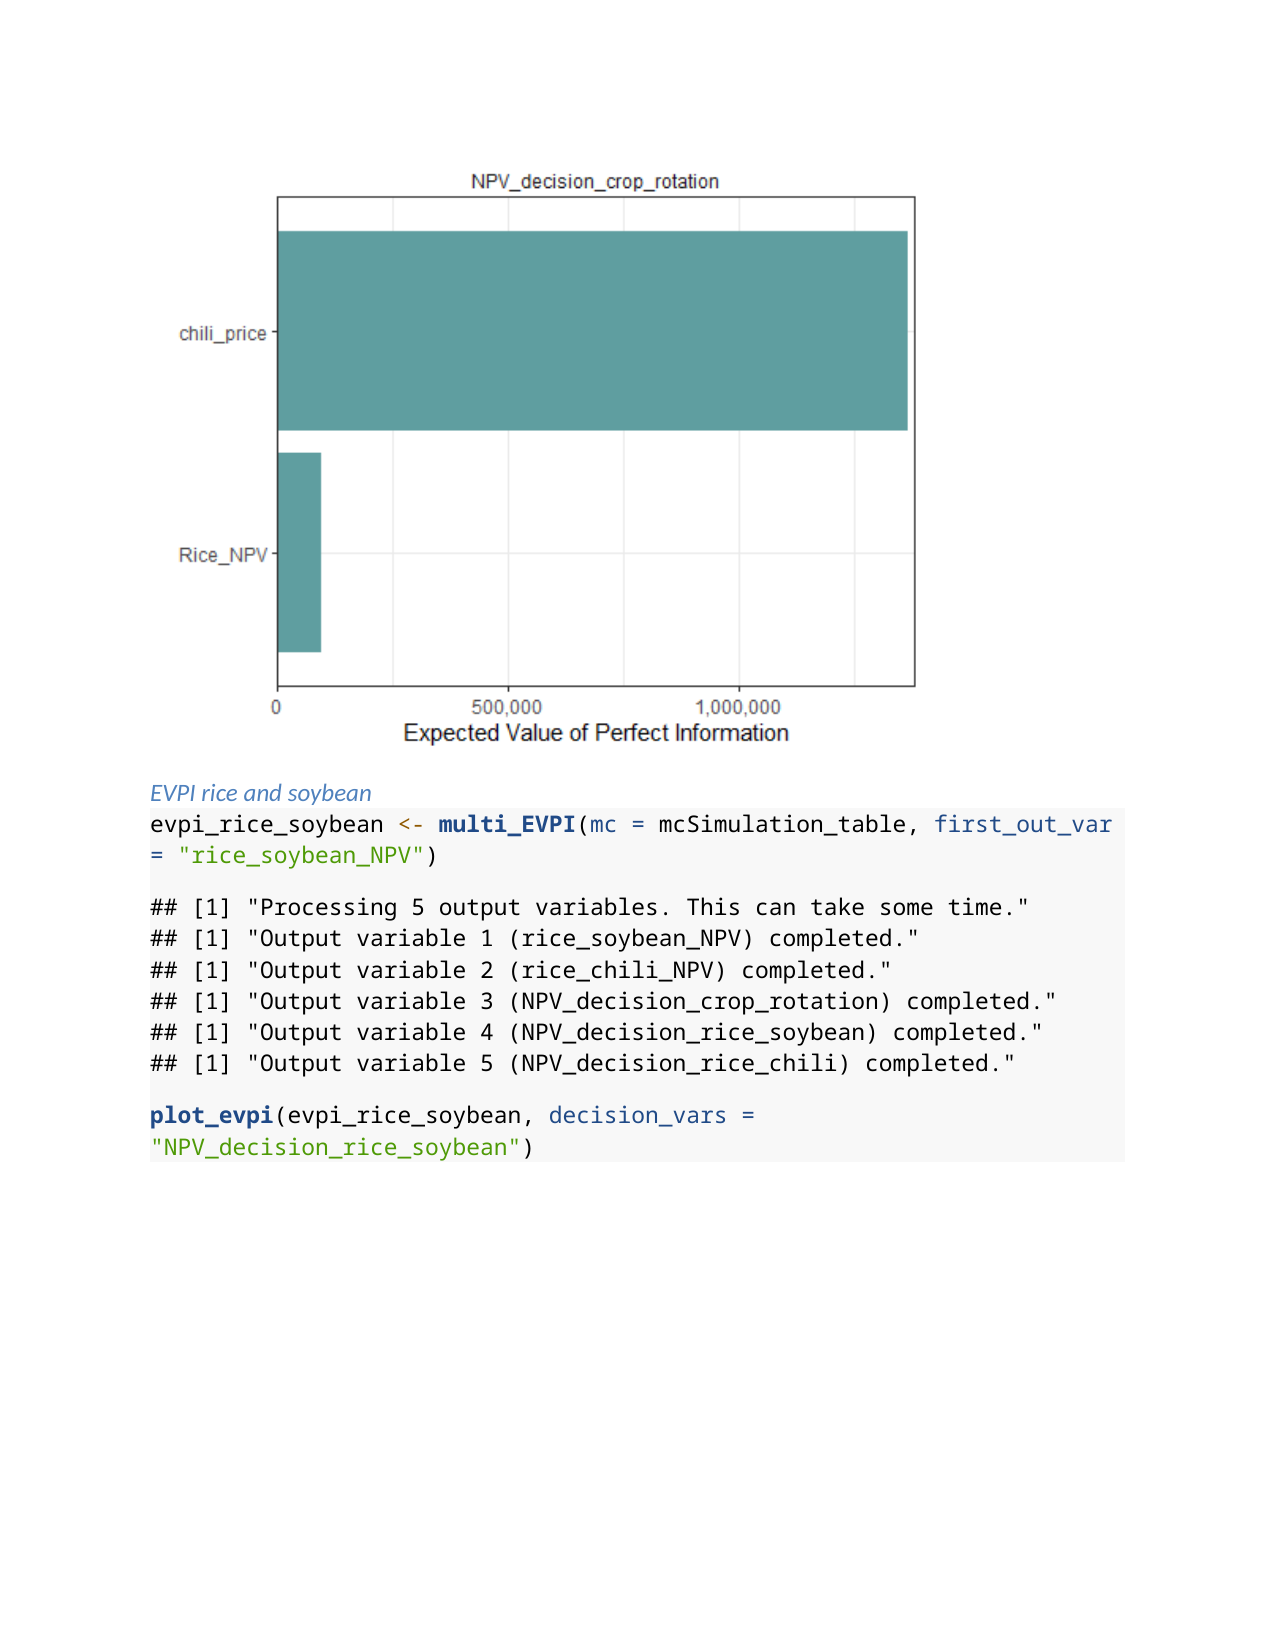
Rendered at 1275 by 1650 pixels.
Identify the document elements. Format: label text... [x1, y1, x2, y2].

text plot_evpi(evpi_rice_soybean, decision_vars = "NPV_decision_rice_soybean") [535, 1099, 1125, 1162]
text ## [1] "Processing 5 output variables. This can take some time." ## [1] "Output variable 1 (rice_soybean_NPV) completed." ## [1] "Output variable 2 (rice_chili_NPV) completed." ## [1] "Output variable 3 (NPV_decision_crop_rotation) completed." ## [1] "Output variable 4 (NPV_decision_rice_soybean) completed." ## [1] "Output variable 5 (NPV_decision_rice_chili) completed." [150, 891, 1125, 1078]
subtitle EVPI rice and soybean [150, 777, 1125, 808]
picture [168, 150, 927, 757]
text evpi_rice_soybean <- multi_EVPI(mc = mcSimulation_table, first_out_var = "rice_soybean_NPV") [439, 808, 1125, 870]
